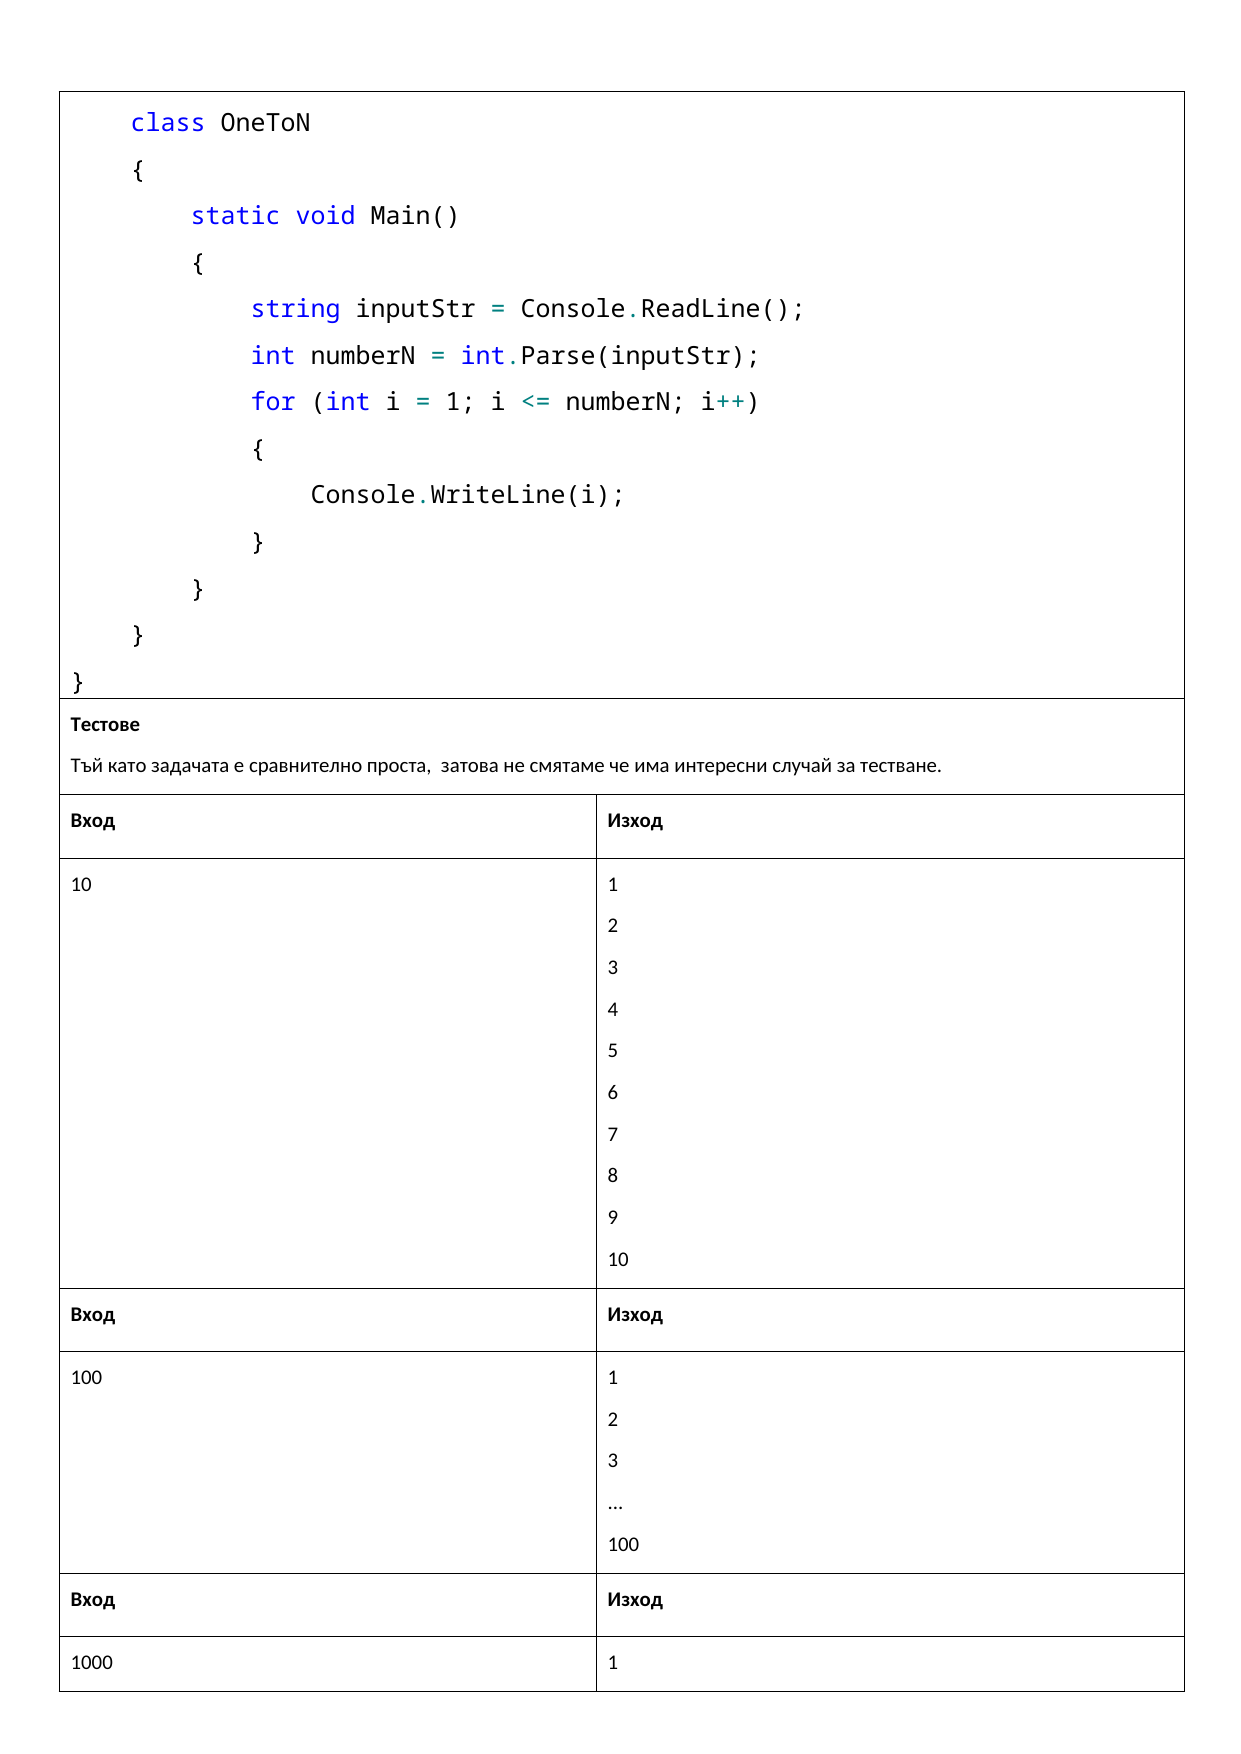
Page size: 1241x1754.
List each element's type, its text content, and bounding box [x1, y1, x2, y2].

table_cell 100 [60, 1352, 596, 1572]
table_cell Тестове Тъй като задачата е сравнително проста, затова не смятаме че има интересни случай за тестване. [60, 699, 1184, 794]
table_cell 1 2 3 4 5 6 7 8 9 10 [597, 859, 1184, 1287]
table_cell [60, 92, 1184, 697]
table_cell 10 [60, 859, 596, 1287]
table_cell Изход [597, 795, 1184, 857]
table_cell 1000 [60, 1637, 596, 1691]
table_cell 1 2 3 ... 100 [597, 1352, 1184, 1572]
table_cell Вход [60, 795, 596, 857]
table_cell Изход [597, 1289, 1184, 1351]
table_cell Вход [60, 1574, 596, 1636]
table_cell Вход [60, 1289, 596, 1351]
table_cell Изход [597, 1574, 1184, 1636]
table_cell 1 2 3 ... 1000 [597, 1637, 1184, 1691]
